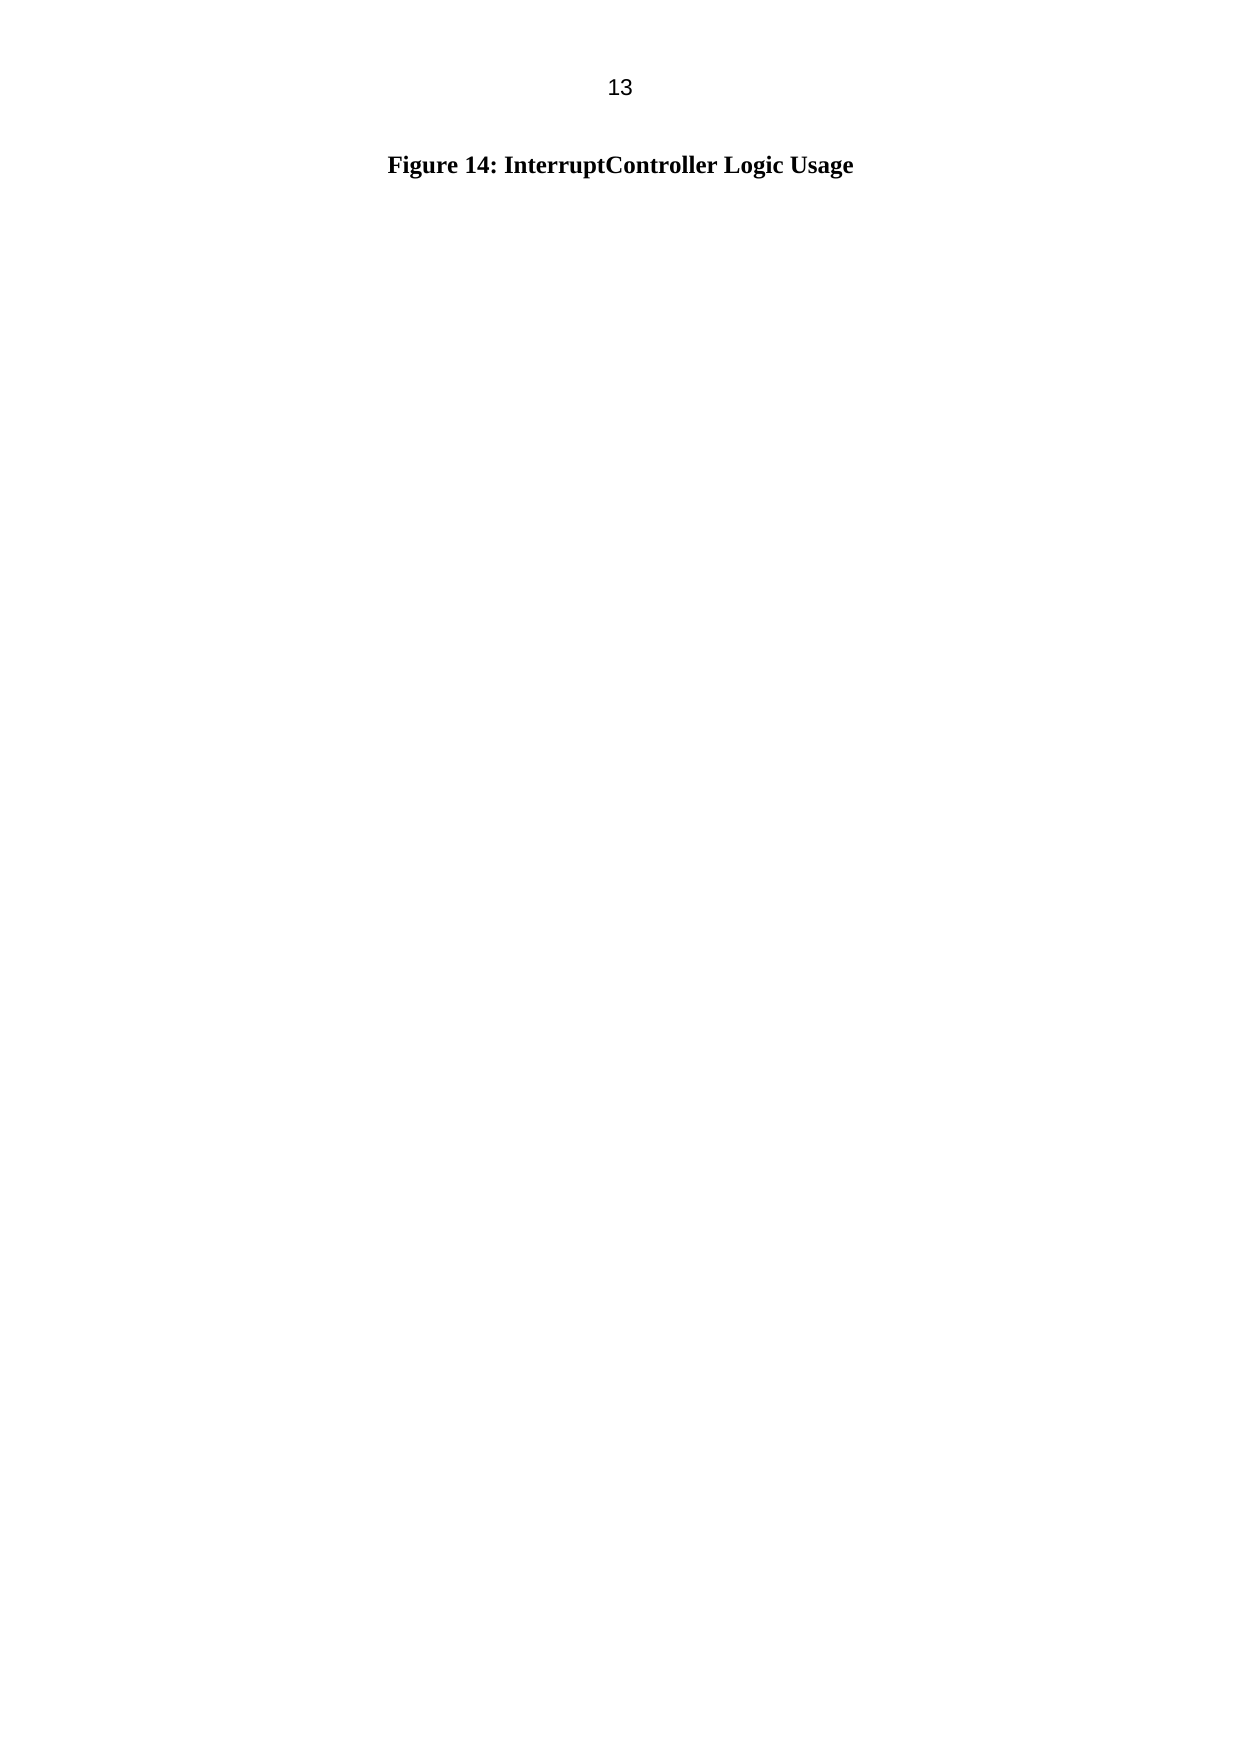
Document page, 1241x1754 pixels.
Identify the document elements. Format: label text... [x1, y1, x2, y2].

list Figure 14: InterruptController Logic Usage [211, 150, 1030, 179]
